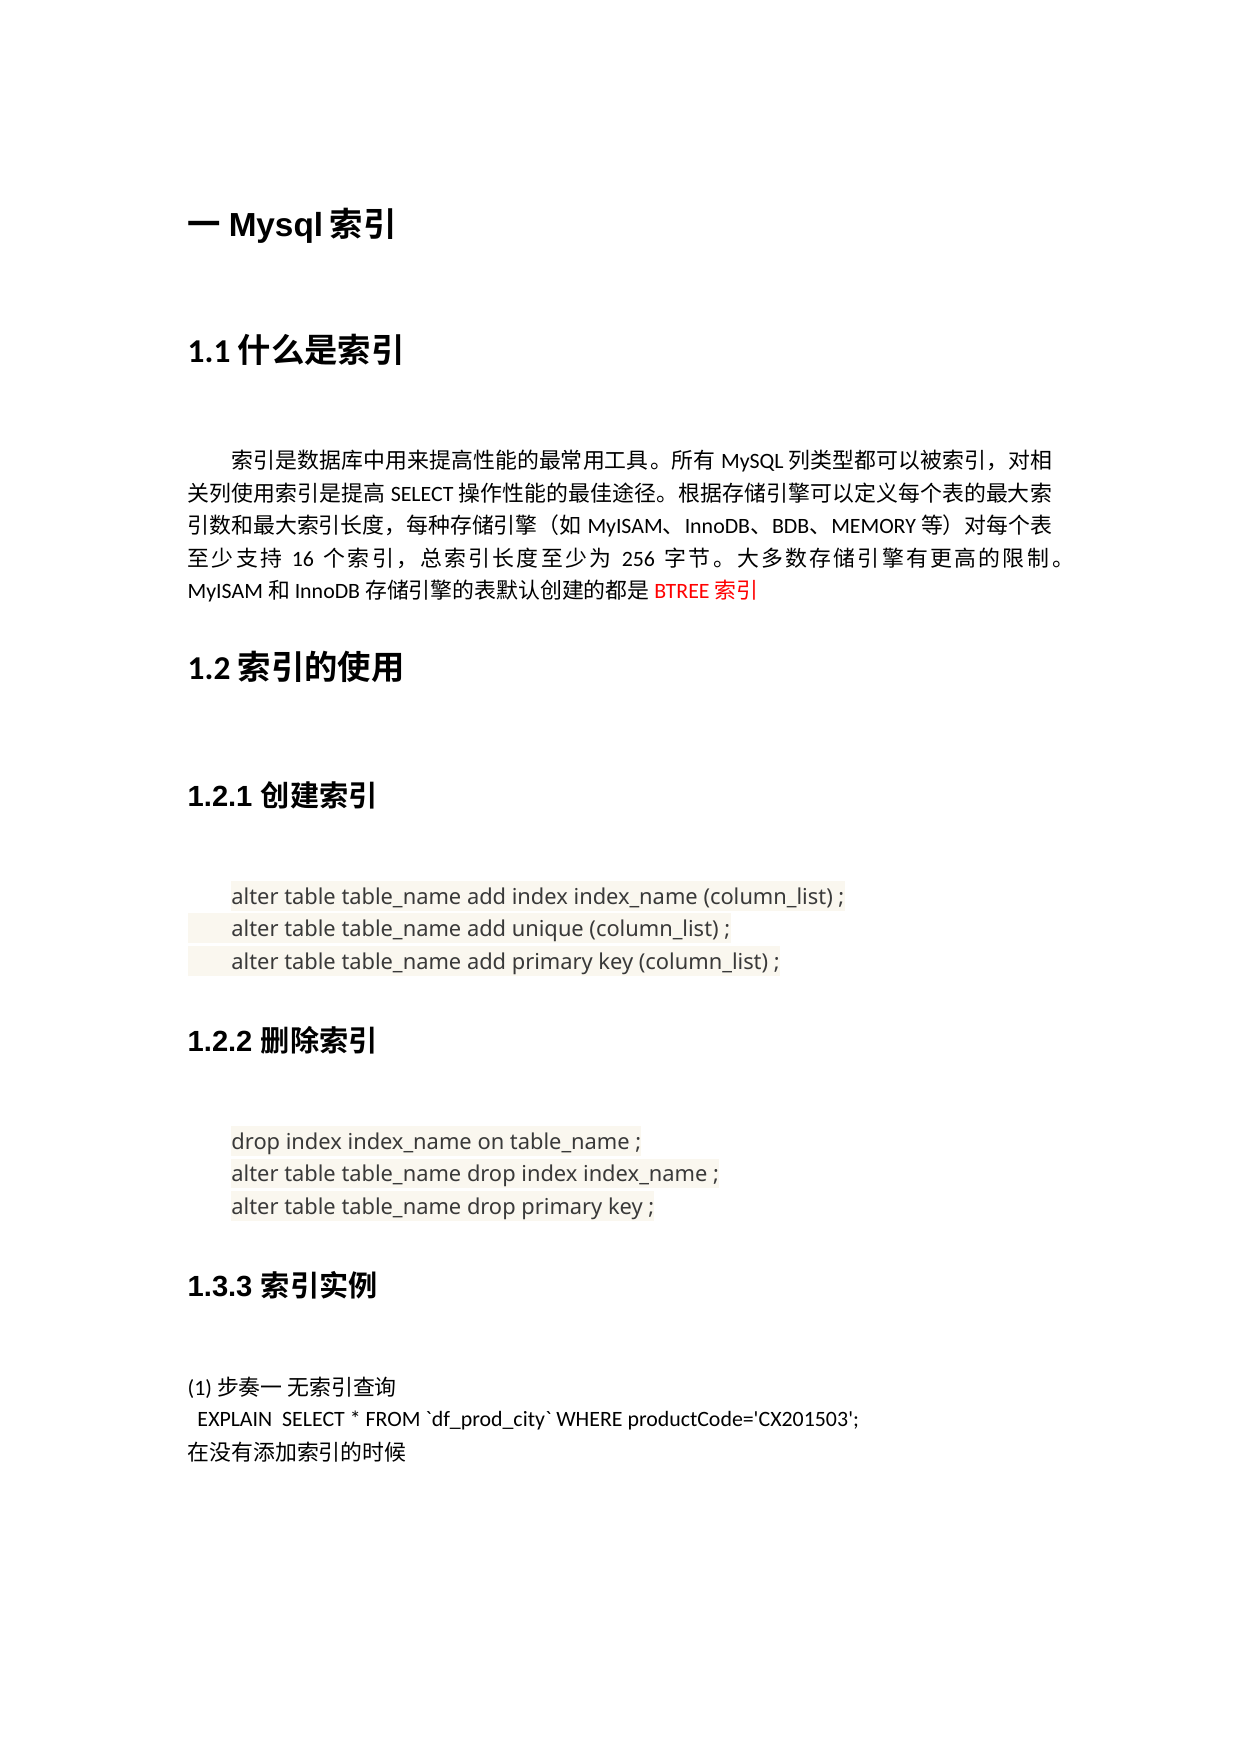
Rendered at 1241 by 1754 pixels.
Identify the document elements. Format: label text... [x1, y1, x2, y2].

text drop index index_name on table_name ; alter table table_name drop index index_name ; alter table table_name drop primary key ; [231, 1124, 1053, 1222]
subtitle 1.2 索引的使用 [187, 632, 1053, 697]
text 在没有添加索引的时候 [187, 1435, 1053, 1467]
text (1) 步奏一 无索引查询 [187, 1370, 1053, 1402]
text 索引是数据库中用来提高性能的最常用工具。所有 MySQL 列类型都可以被索引，对相关列使用索引是提高 SELECT 操作性能的最佳途径。根据存储引擎可以定义每个表的最大索引数和最大索引长度，每种存储引擎（如 MyISAM、InnoDB、BDB、MEMORY 等）对每个表至少支持 16 个索引，总索引长度至少为 256 字节。大多数存储引擎有更高的限制。MyISAM 和 InnoDB 存储引擎的表默认创建的都是 BTREE 索引 [187, 443, 1053, 605]
subtitle 1.3.3 索引实例 [187, 1251, 1053, 1316]
subtitle 1.2.1 创建索引 [187, 761, 1053, 826]
text alter table table_name add index index_name (column_list) ; alter table table_name add unique (column_list) ; alter table table_name add primary key (column_list) ; [187, 879, 1053, 977]
text EXPLAIN SELECT * FROM `df_prod_city` WHERE productCode='CX201503'; [187, 1402, 1053, 1435]
subtitle 1.1 什么是索引 [187, 316, 1053, 381]
subtitle 一 Mysql索引 [187, 189, 1053, 254]
subtitle 1.2.2 删除索引 [187, 1006, 1053, 1071]
